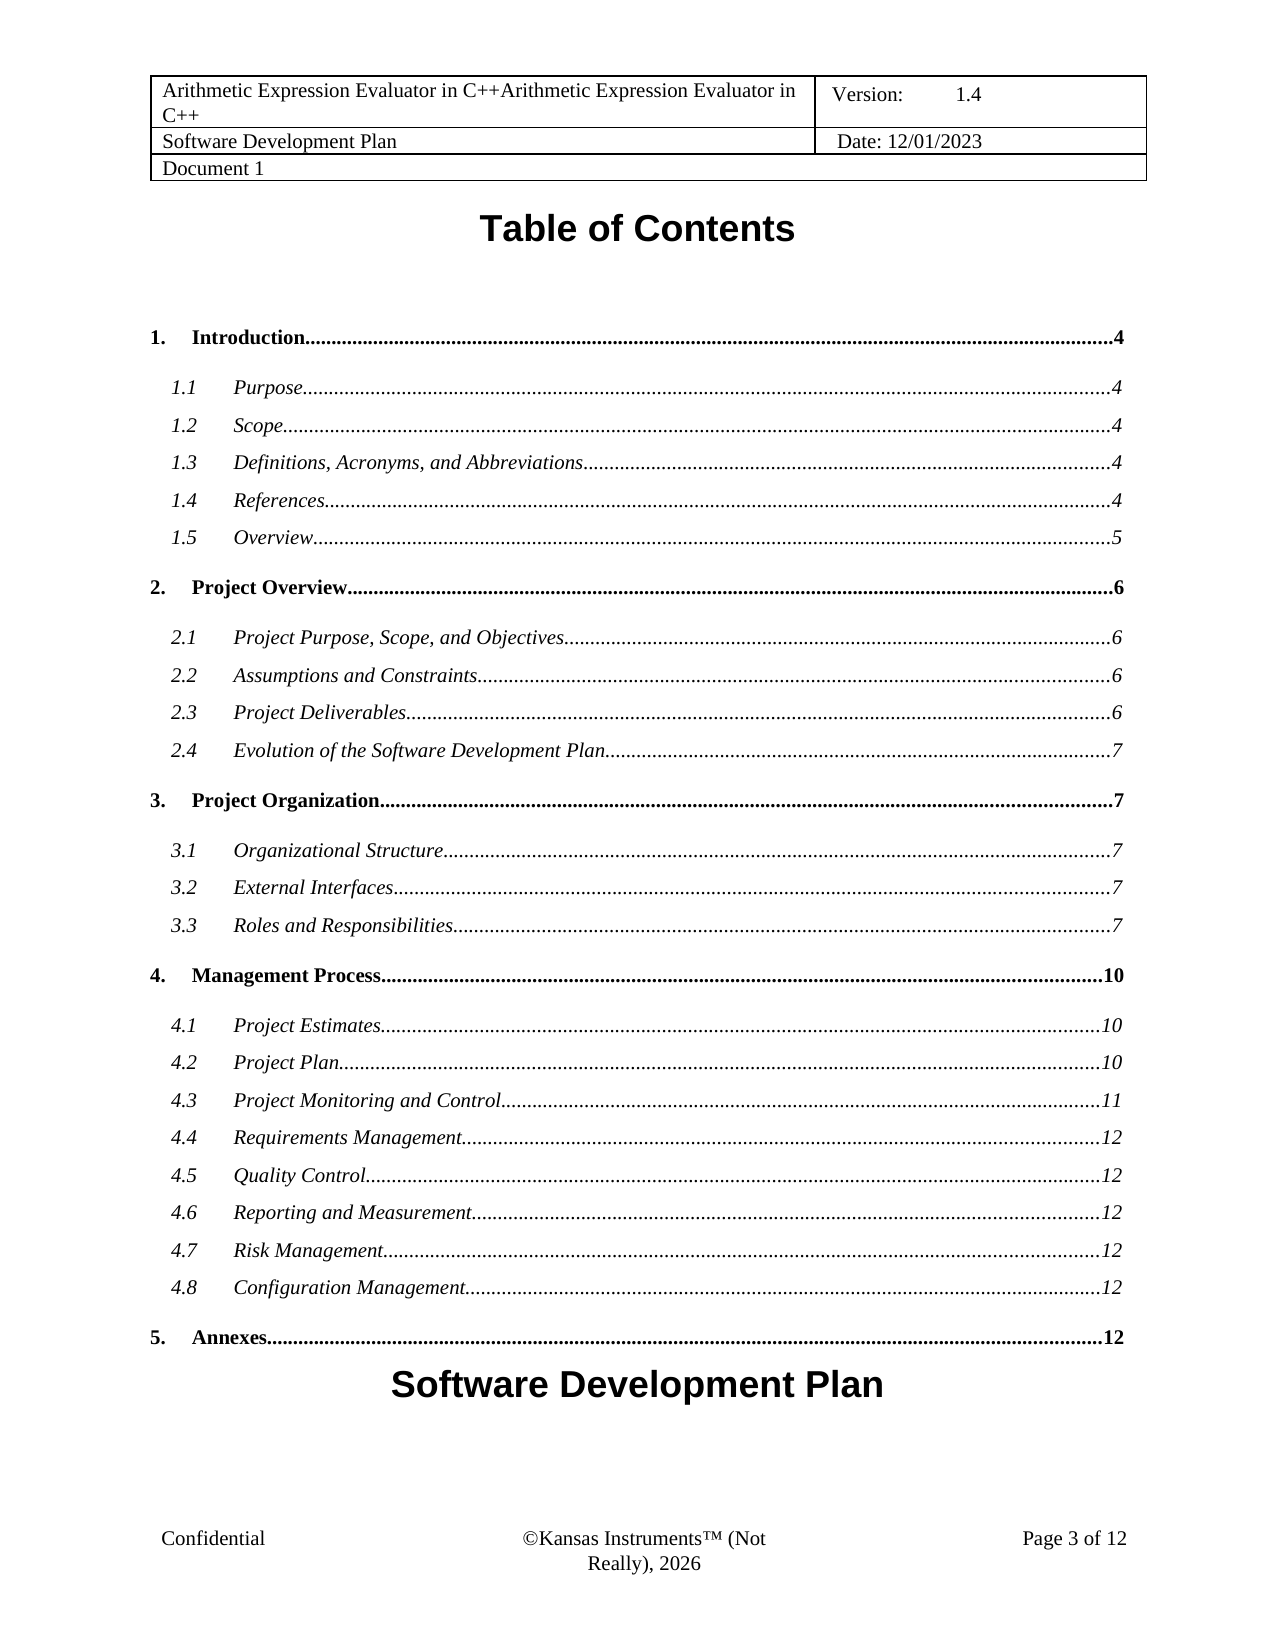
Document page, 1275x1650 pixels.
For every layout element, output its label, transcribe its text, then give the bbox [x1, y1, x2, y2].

text 4.7 Risk Management 12 [171, 1237, 1125, 1262]
text 4.2 Project Plan 10 [171, 1049, 1125, 1074]
text 1.4 References 4 [171, 487, 1125, 512]
text 1.3 Definitions, Acronyms, and Abbreviations 4 [171, 449, 1125, 474]
text 1. Introduction 4 [150, 324, 1125, 349]
text 4.3 Project Monitoring and Control 11 [171, 1087, 1125, 1112]
text 1.2 Scope 4 [171, 412, 1125, 437]
text 4.4 Requirements Management 12 [171, 1124, 1125, 1149]
text 2. Project Overview 6 [150, 574, 1125, 599]
text 4.5 Quality Control 12 [171, 1162, 1125, 1187]
text 5. Annexes 12 [150, 1324, 1125, 1349]
text 1.5 Overview 5 [171, 524, 1125, 549]
text 1.1 Purpose 4 [171, 374, 1125, 399]
text 4.6 Reporting and Measurement 12 [171, 1199, 1125, 1224]
text 4. Management Process 10 [150, 962, 1125, 987]
text 3.2 External Interfaces 7 [171, 874, 1125, 899]
text 2.2 Assumptions and Constraints 6 [171, 662, 1125, 687]
text 4.1 Project Estimates 10 [171, 1012, 1125, 1037]
text 3. Project Organization 7 [150, 787, 1125, 812]
text 2.4 Evolution of the Software Development Plan 7 [171, 737, 1125, 762]
title Table of Contents [150, 206, 1125, 249]
text 2.1 Project Purpose, Scope, and Objectives 6 [171, 624, 1125, 649]
text 3.3 Roles and Responsibilities 7 [171, 912, 1125, 937]
text 4.8 Configuration Management 12 [171, 1274, 1125, 1299]
text 2.3 Project Deliverables 6 [171, 699, 1125, 724]
text 3.1 Organizational Structure 7 [171, 837, 1125, 862]
